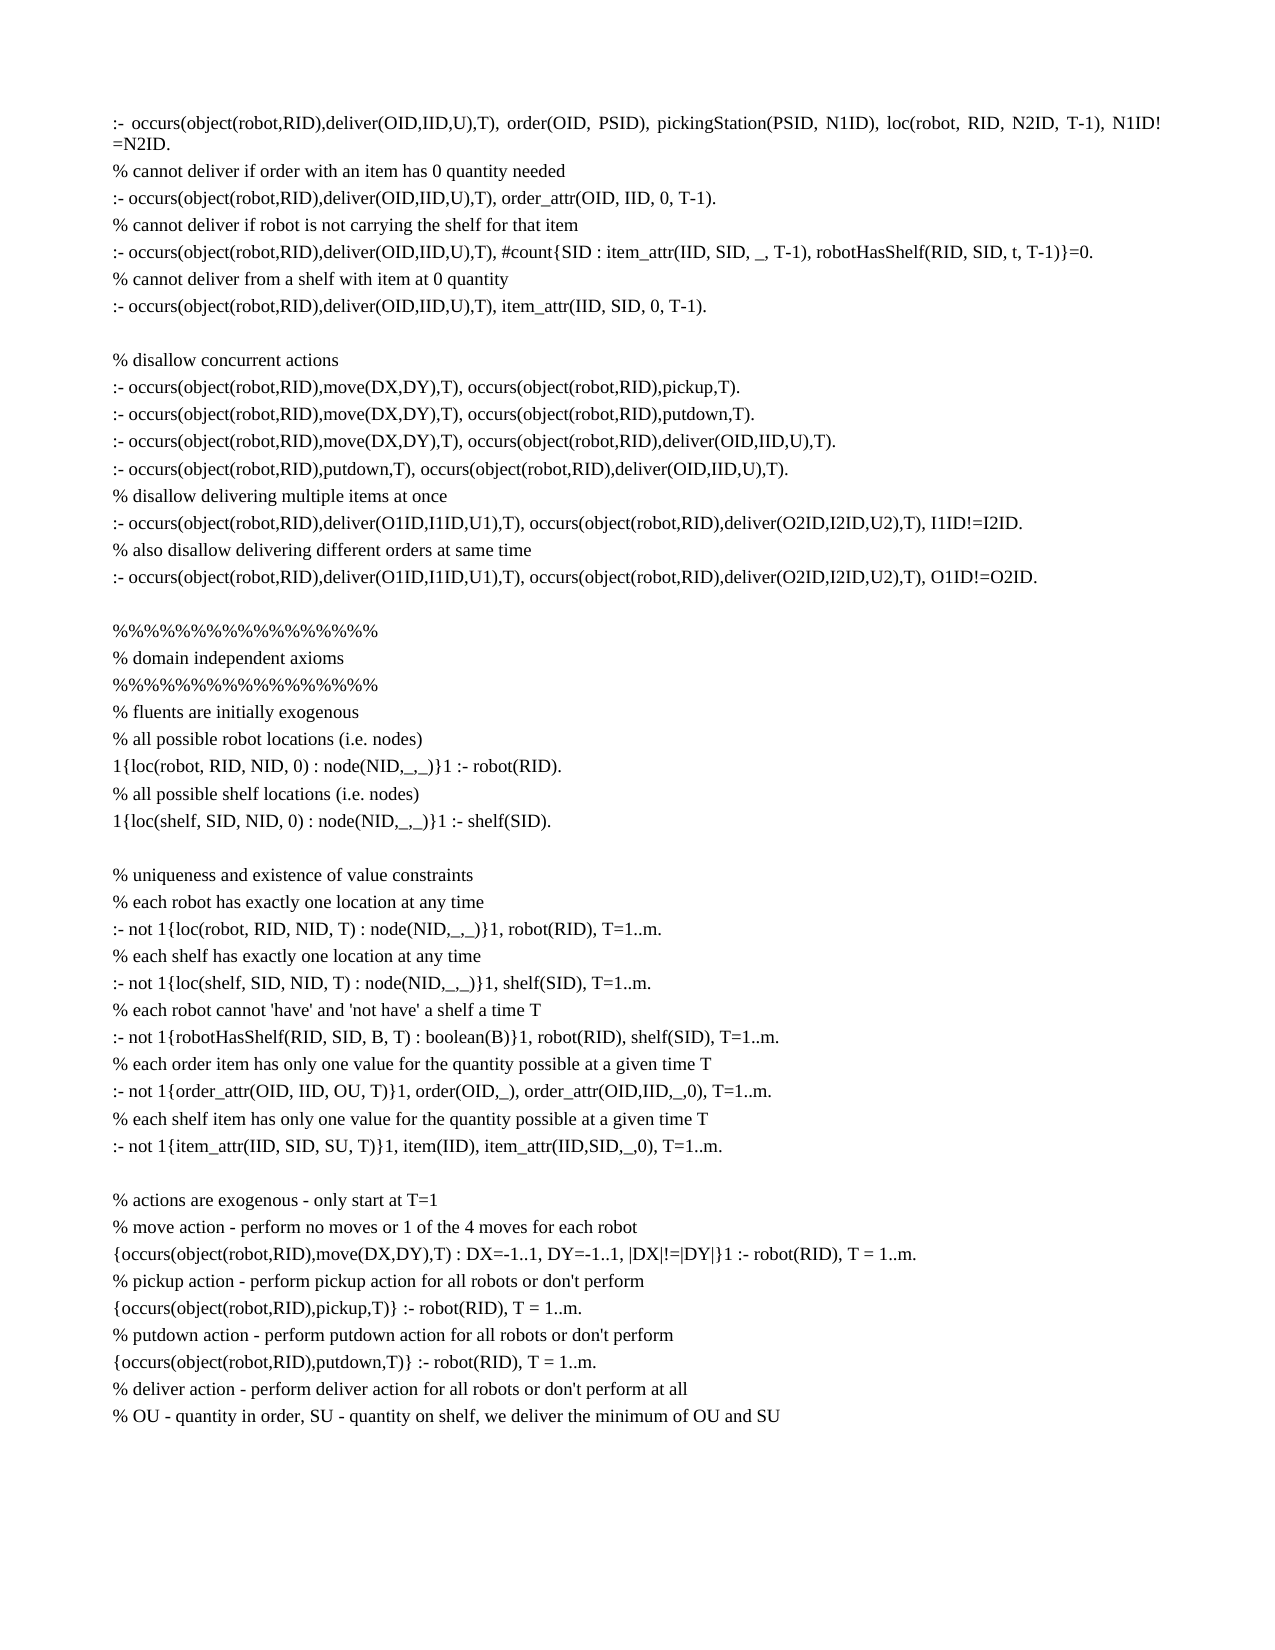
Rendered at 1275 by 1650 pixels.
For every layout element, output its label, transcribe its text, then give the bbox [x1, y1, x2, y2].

text % domain independent axioms [112, 648, 1162, 669]
text % cannot deliver if robot is not carrying the shelf for that item [112, 214, 1162, 235]
text :- occurs(object(robot,RID),deliver(O1ID,I1ID,U1),T), occurs(object(robot,RID),deliver(O2ID,I2ID,U2),T), I1ID!=I2ID. [112, 512, 1162, 533]
text % cannot deliver from a shelf with item at 0 quantity [112, 269, 1162, 289]
text % also disallow delivering different orders at same time [112, 539, 1162, 560]
text :- occurs(object(robot,RID),putdown,T), occurs(object(robot,RID),deliver(OID,IID,U),T). [112, 458, 1162, 479]
text :- occurs(object(robot,RID),deliver(OID,IID,U),T), item_attr(IID, SID, 0, T-1). [112, 296, 1162, 317]
text {occurs(object(robot,RID),pickup,T)} :- robot(RID), T = 1..m. [112, 1298, 1162, 1319]
text 1{loc(robot, RID, NID, 0) : node(NID,_,_)}1 :- robot(RID). [112, 756, 1162, 777]
text %%%%%%%%%%%%%%%%% [112, 621, 1162, 642]
text % cannot deliver if order with an item has 0 quantity needed [112, 160, 1162, 181]
text % each shelf has exactly one location at any time [112, 946, 1162, 967]
text % deliver action - perform deliver action for all robots or don't perform at all [112, 1379, 1162, 1400]
text {occurs(object(robot,RID),move(DX,DY),T) : DX=-1..1, DY=-1..1, |DX|!=|DY|}1 :- robot(RID), T = 1..m. [112, 1244, 1162, 1264]
text % pickup action - perform pickup action for all robots or don't perform [112, 1271, 1162, 1292]
text % disallow delivering multiple items at once [112, 485, 1162, 506]
text :- not 1{order_attr(OID, IID, OU, T)}1, order(OID,_), order_attr(OID,IID,_,0), T=1..m. [112, 1081, 1162, 1102]
text %%%%%%%%%%%%%%%%% [112, 675, 1162, 696]
text % each order item has only one value for the quantity possible at a given time T [112, 1054, 1162, 1075]
text % each shelf item has only one value for the quantity possible at a given time T [112, 1108, 1162, 1129]
text :- occurs(object(robot,RID),deliver(OID,IID,U),T), order_attr(OID, IID, 0, T-1). [112, 187, 1162, 208]
text % fluents are initially exogenous [112, 702, 1162, 723]
text :- occurs(object(robot,RID),deliver(OID,IID,U),T), #count{SID : item_attr(IID, SID, _, T-1), robotHasShelf(RID, SID, t, T-1)}=0. [112, 242, 1162, 262]
text :- not 1{robotHasShelf(RID, SID, B, T) : boolean(B)}1, robot(RID), shelf(SID), T=1..m. [112, 1027, 1162, 1048]
text % each robot has exactly one location at any time [112, 892, 1162, 912]
text :- occurs(object(robot,RID),move(DX,DY),T), occurs(object(robot,RID),pickup,T). [112, 377, 1162, 398]
text % all possible robot locations (i.e. nodes) [112, 729, 1162, 750]
text % move action - perform no moves or 1 of the 4 moves for each robot [112, 1217, 1162, 1237]
text % OU - quantity in order, SU - quantity on shelf, we deliver the minimum of OU and SU [112, 1406, 1162, 1427]
text :- occurs(object(robot,RID),move(DX,DY),T), occurs(object(robot,RID),putdown,T). [112, 404, 1162, 425]
text % putdown action - perform putdown action for all robots or don't perform [112, 1325, 1162, 1346]
text :- not 1{item_attr(IID, SID, SU, T)}1, item(IID), item_attr(IID,SID,_,0), T=1..m. [112, 1135, 1162, 1156]
text :- not 1{loc(shelf, SID, NID, T) : node(NID,_,_)}1, shelf(SID), T=1..m. [112, 973, 1162, 994]
text :- occurs(object(robot,RID),deliver(O1ID,I1ID,U1),T), occurs(object(robot,RID),deliver(O2ID,I2ID,U2),T), O1ID!=O2ID. [112, 567, 1162, 587]
text % uniqueness and existence of value constraints [112, 864, 1162, 885]
text :- occurs(object(robot,RID),deliver(OID,IID,U),T), order(OID, PSID), pickingStation(PSID, N1ID), loc(robot, RID, N2ID, T-1), N1ID!=N2ID. [112, 112, 1162, 154]
text :- occurs(object(robot,RID),move(DX,DY),T), occurs(object(robot,RID),deliver(OID,IID,U),T). [112, 431, 1162, 452]
text % disallow concurrent actions [112, 350, 1162, 371]
text {occurs(object(robot,RID),putdown,T)} :- robot(RID), T = 1..m. [112, 1352, 1162, 1373]
text % each robot cannot 'have' and 'not have' a shelf a time T [112, 1000, 1162, 1021]
text 1{loc(shelf, SID, NID, 0) : node(NID,_,_)}1 :- shelf(SID). [112, 810, 1162, 831]
text :- not 1{loc(robot, RID, NID, T) : node(NID,_,_)}1, robot(RID), T=1..m. [112, 919, 1162, 939]
text % all possible shelf locations (i.e. nodes) [112, 783, 1162, 804]
text % actions are exogenous - only start at T=1 [112, 1189, 1162, 1210]
